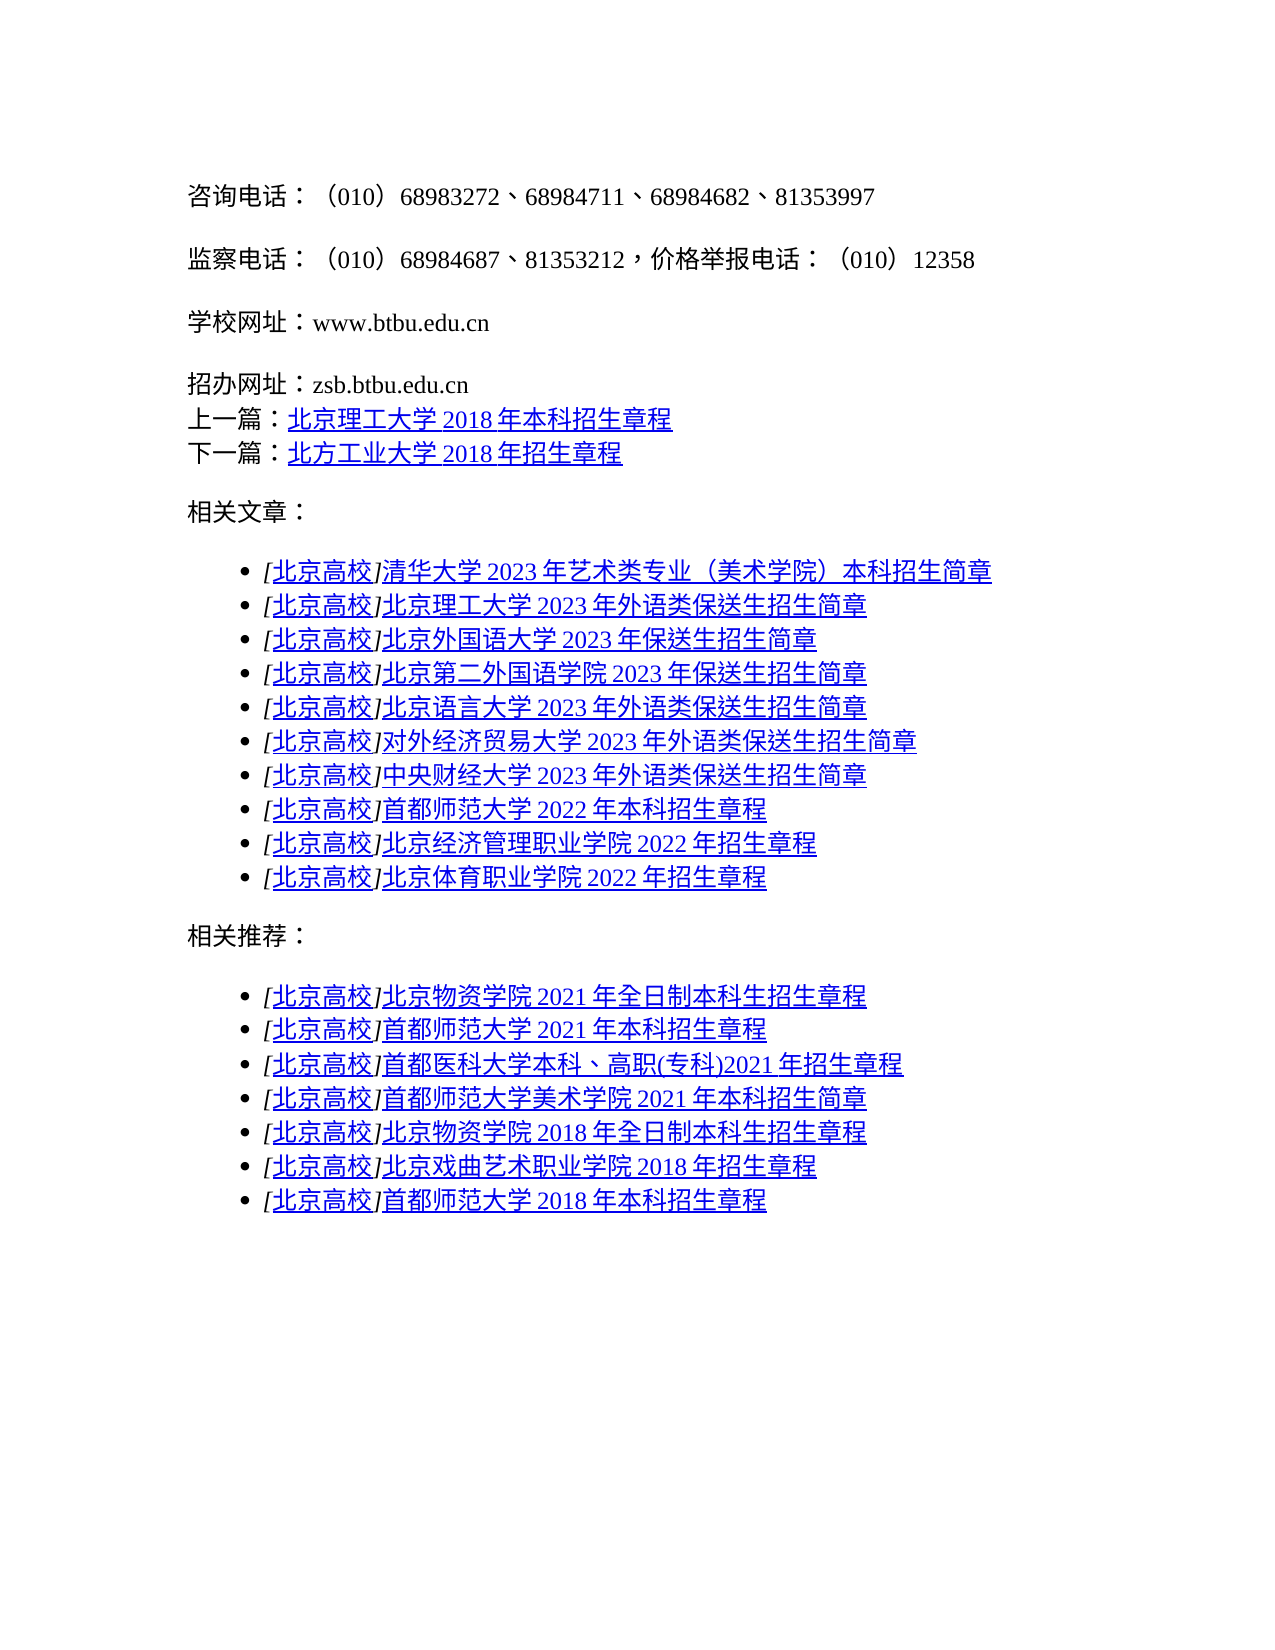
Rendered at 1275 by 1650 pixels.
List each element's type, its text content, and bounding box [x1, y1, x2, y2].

list [北京高校]北京体育职业学院2022年招生章程 [241, 860, 1087, 894]
list [北京高校]北京经济管理职业学院2022年招生章程 [241, 826, 1087, 860]
text 招办网址：zsb.btbu.edu.cn [187, 367, 1087, 401]
list [北京高校]中央财经大学2023年外语类保送生招生简章 [241, 758, 1087, 792]
text 上一篇：北京理工大学2018年本科招生章程 下一篇：北方工业大学2018年招生章程 [187, 401, 1087, 469]
list [北京高校]对外经济贸易大学2023年外语类保送生招生简章 [241, 724, 1087, 758]
list [北京高校]首都师范大学2022年本科招生章程 [241, 792, 1087, 826]
list [北京高校]北京外国语大学2023年保送生招生简章 [241, 622, 1087, 656]
list [北京高校]清华大学2023年艺术类专业（美术学院）本科招生简章 [241, 553, 1087, 587]
list [北京高校]首都师范大学2018年本科招生章程 [241, 1182, 1087, 1217]
list [北京高校]北京第二外国语学院2023年保送生招生简章 [241, 656, 1087, 690]
list [北京高校]北京理工大学2023年外语类保送生招生简章 [241, 587, 1087, 622]
text 咨询电话：（010）68983272、68984711、68984682、81353997 [187, 179, 1087, 213]
text 学校网址：www.btbu.edu.cn [187, 304, 1087, 338]
text 相关文章： [187, 494, 1087, 528]
list [北京高校]北京物资学院2018年全日制本科生招生章程 [241, 1114, 1087, 1148]
list [北京高校]北京语言大学2023年外语类保送生招生简章 [241, 690, 1087, 724]
list [北京高校]首都师范大学2021年本科招生章程 [241, 1012, 1087, 1046]
text 相关推荐： [187, 919, 1087, 953]
list [北京高校]北京戏曲艺术职业学院2018年招生章程 [241, 1148, 1087, 1182]
list [北京高校]首都师范大学美术学院2021年本科招生简章 [241, 1080, 1087, 1114]
text 监察电话：（010）68984687、81353212，价格举报电话：（010）12358 [187, 242, 1087, 276]
list [北京高校]首都医科大学本科、高职(专科)2021年招生章程 [241, 1046, 1087, 1080]
list [北京高校]北京物资学院2021年全日制本科生招生章程 [241, 978, 1087, 1012]
